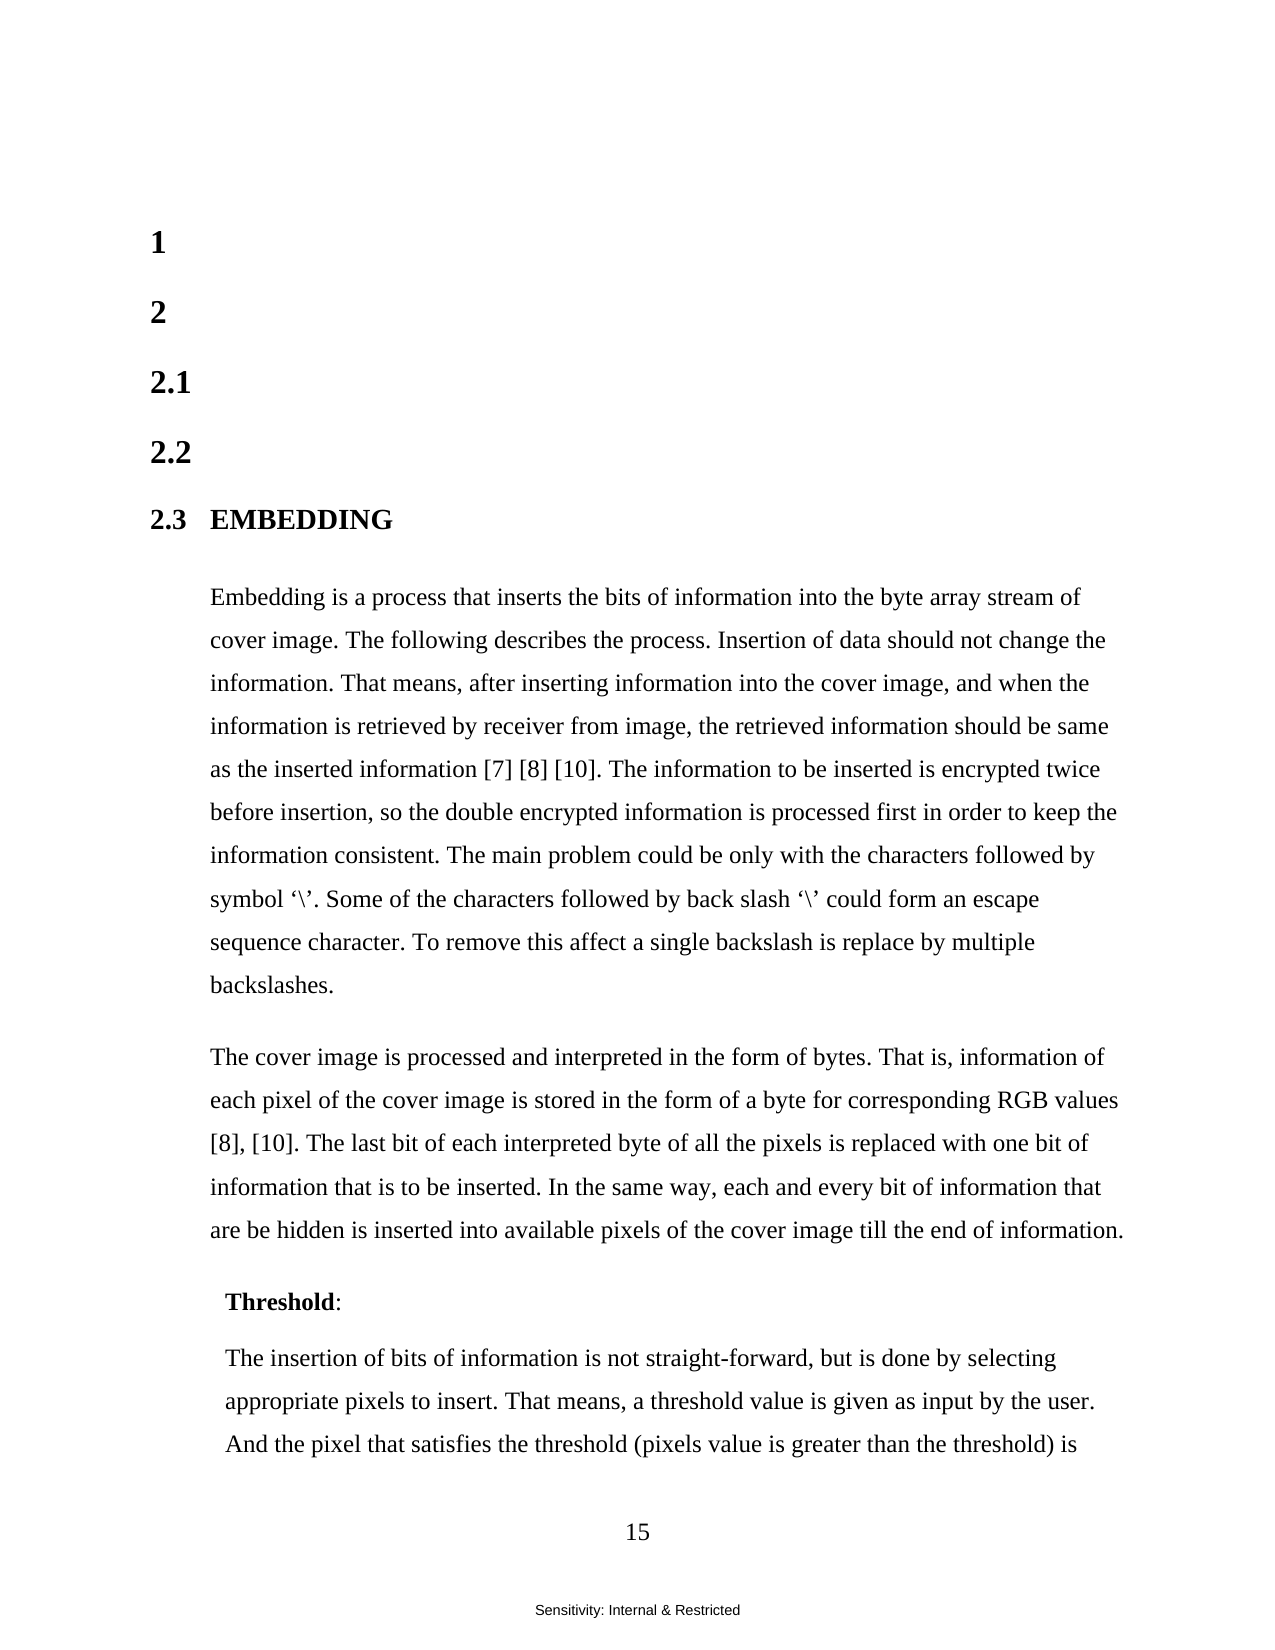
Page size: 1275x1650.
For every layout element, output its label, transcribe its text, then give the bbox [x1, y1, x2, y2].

text The cover image is processed and interpreted in the form of bytes. That is, information of each pixel of the cover image is stored in the form of a byte for corresponding RGB values [8], [10]. The last bit of each interpreted byte of all the pixels is replaced with one bit of information that is to be inserted. In the same way, each and every bit of information that are be hidden is inserted into available pixels of the cover image till the end of information. [210, 1042, 1125, 1243]
subtitle EMBEDDING [150, 502, 1125, 536]
subtitle Threshold: [225, 1287, 1125, 1316]
text Embedding is a process that inserts the bits of information into the byte array stream of cover image. The following describes the process. Insertion of data should not change the information. That means, after inserting information into the cover image, and when the information is retrieved by receiver from image, the retrieved information should be same as the inserted information [7] [8] [10]. The information to be inserted is encrypted twice before insertion, so the double encrypted information is processed first in order to keep the information consistent. The main problem could be only with the characters followed by symbol ‘\’. Some of the characters followed by back slash ‘\’ could form an escape sequence character. To remove this affect a single backslash is replace by multiple backslashes. [210, 582, 1125, 999]
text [225, 1343, 1125, 1458]
